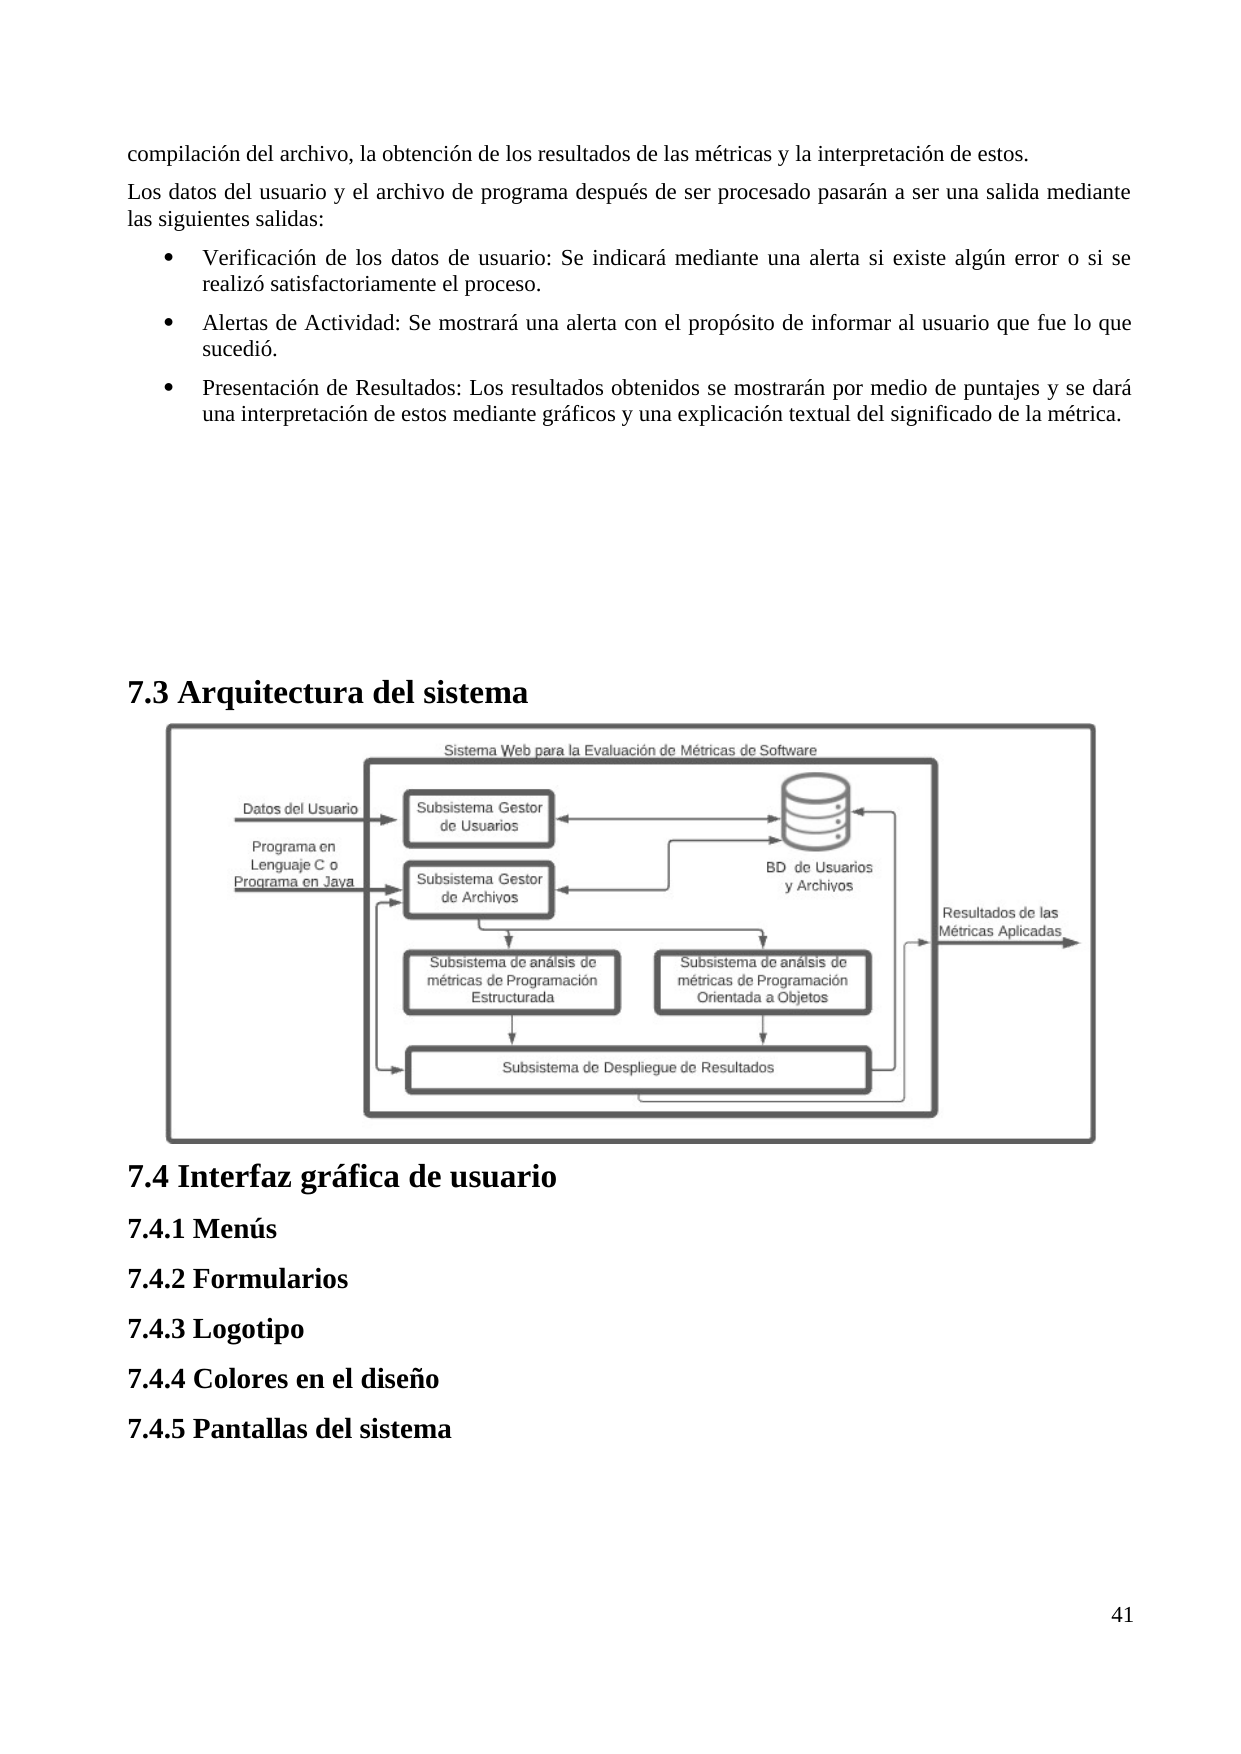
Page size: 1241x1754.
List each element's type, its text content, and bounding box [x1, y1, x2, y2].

subtitle 7.4 Interfaz gráfica de usuario [127, 1156, 1134, 1194]
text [127, 139, 1134, 166]
picture [165, 723, 1097, 1144]
list Presentación de Resultados: Los resultados obtenidos se mostrarán por medio de puntajes y se dará una interpretación de estos mediante gráficos y una explicación textual del significado de la métrica. [164, 374, 1134, 427]
subtitle 7.3 Arquitectura del sistema [127, 672, 1134, 711]
subtitle 7.4.3 Logotipo [127, 1311, 1134, 1345]
subtitle 7.4.5 Pantallas del sistema [127, 1412, 1134, 1445]
text Los datos del usuario y el archivo de programa después de ser procesado pasarán a ser una salida mediante las siguientes salidas: [127, 178, 1134, 231]
list Alertas de Actividad: Se mostrará una alerta con el propósito de informar al usuario que fue lo que sucedió. [164, 309, 1134, 362]
subtitle 7.4.2 Formularios [127, 1261, 1134, 1294]
list Verificación de los datos de usuario: Se indicará mediante una alerta si existe algún error o si se realizó satisfactoriamente el proceso. [164, 244, 1134, 296]
subtitle 7.4.4 Colores en el diseño [127, 1361, 1134, 1395]
subtitle 7.4.1 Menús [127, 1211, 1134, 1244]
